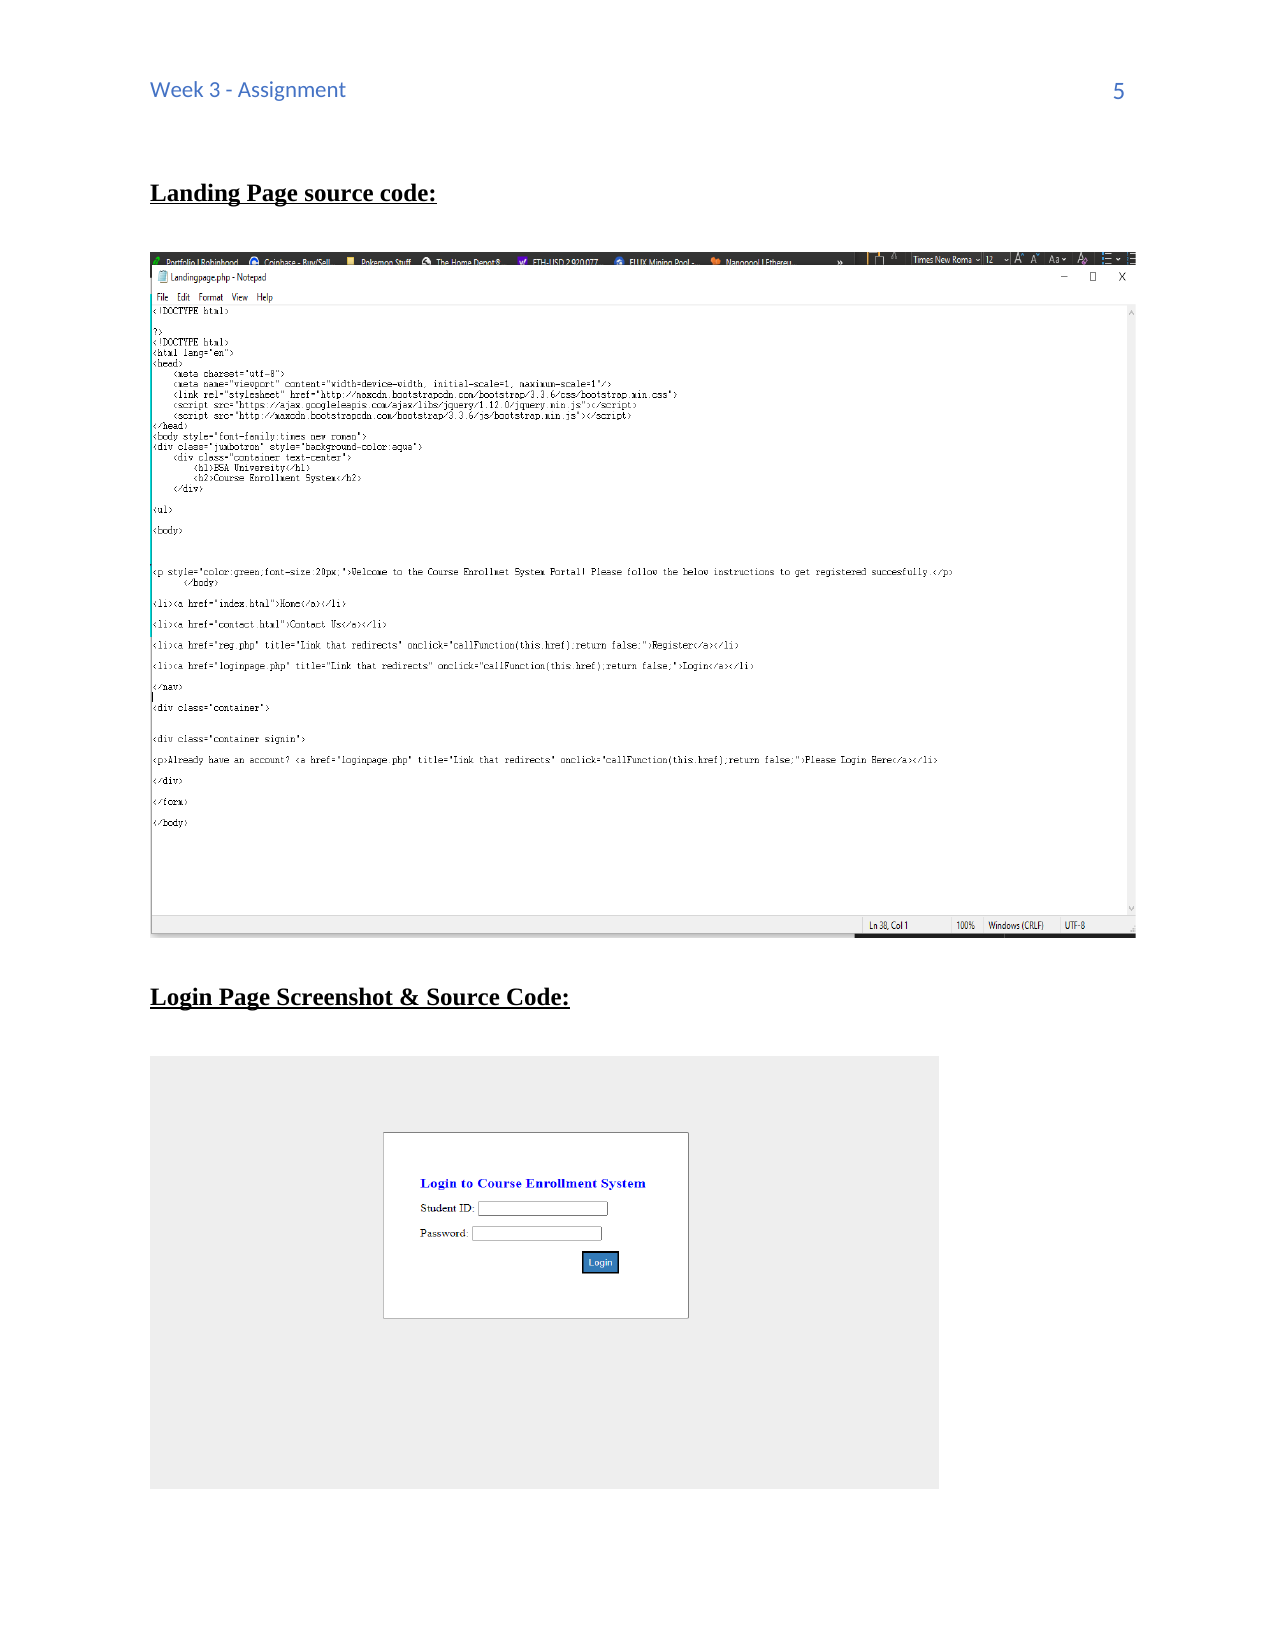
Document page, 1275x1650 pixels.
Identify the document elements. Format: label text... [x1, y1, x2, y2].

text Login Page Screenshot & Source Code: [150, 982, 1125, 1011]
picture [150, 252, 1136, 938]
picture [150, 1056, 939, 1489]
text Landing Page source code: [150, 178, 1125, 207]
